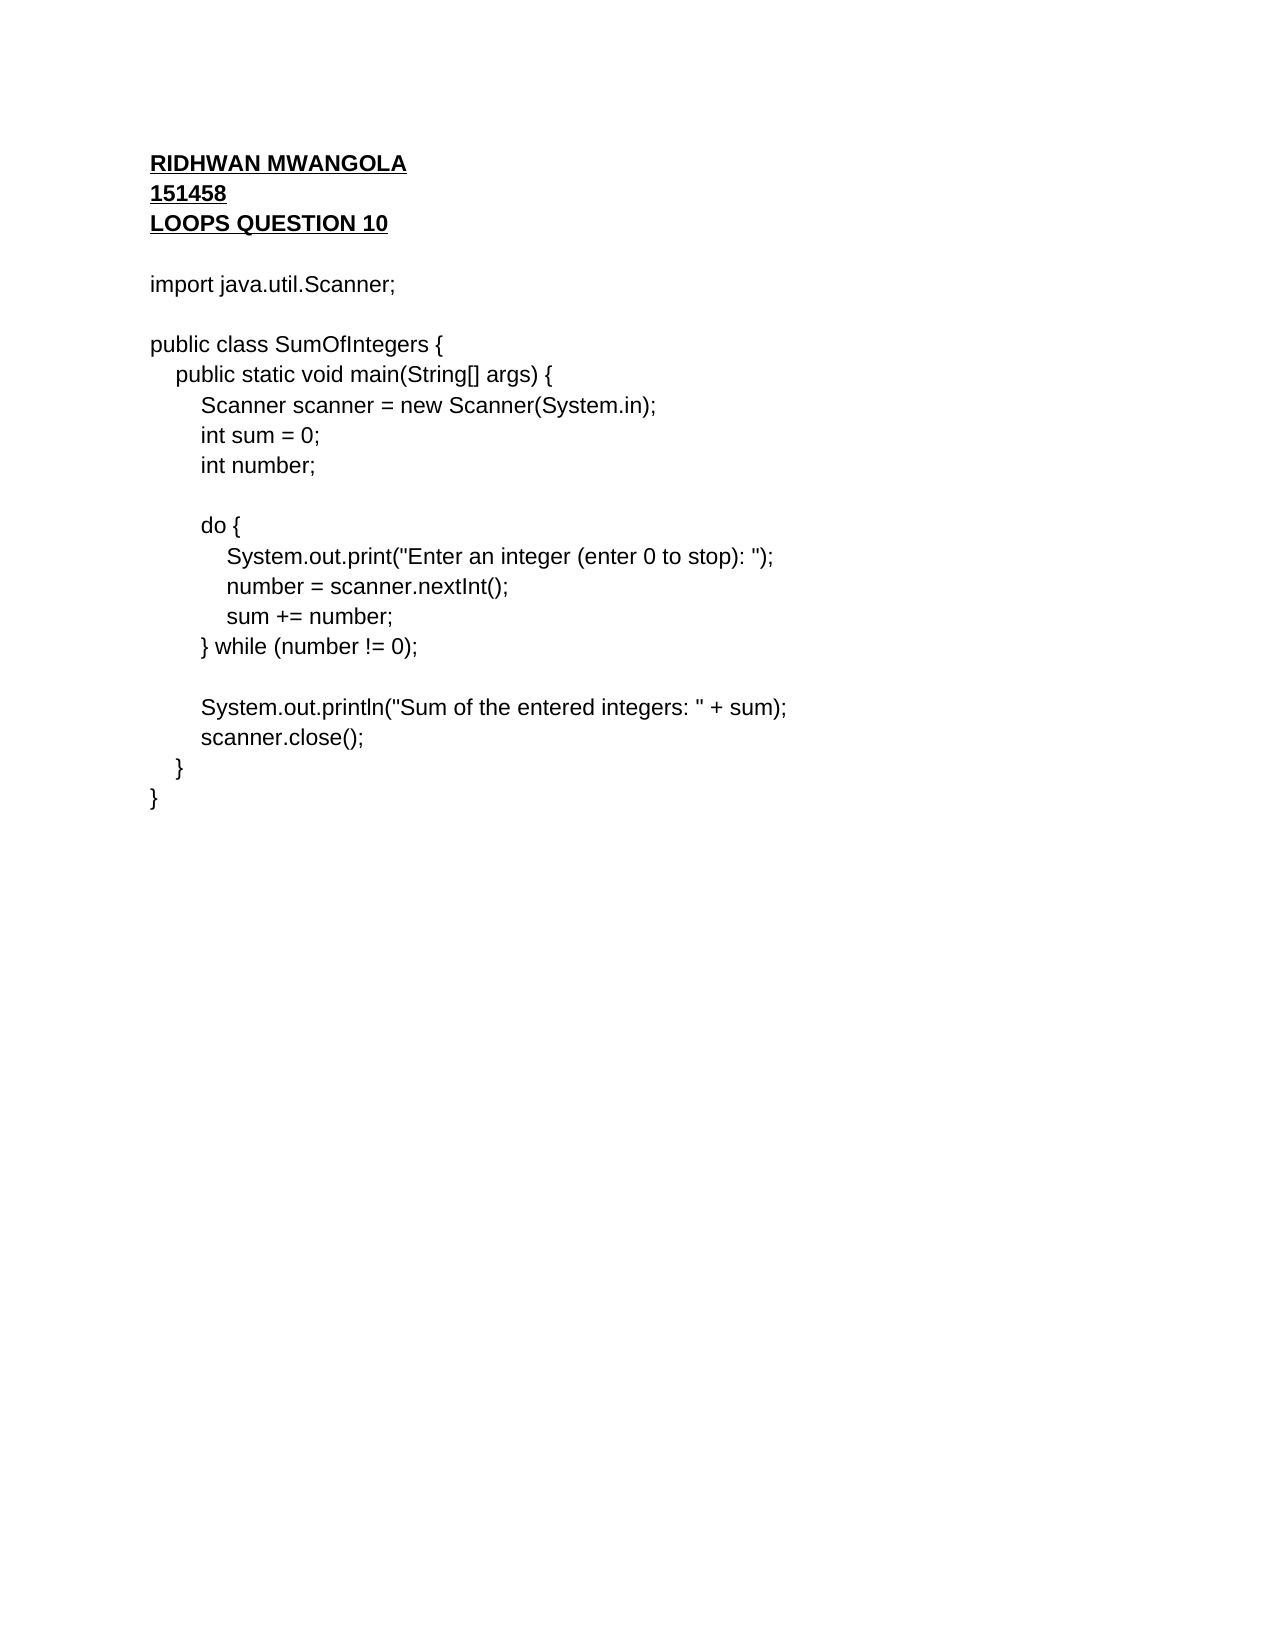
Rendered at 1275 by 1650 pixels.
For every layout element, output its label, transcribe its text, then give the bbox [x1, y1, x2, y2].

text LOOPS QUESTION 10 [150, 210, 1125, 237]
text int sum = 0; [150, 422, 1125, 448]
text System.out.print("Enter an integer (enter 0 to stop): "); [150, 543, 1125, 569]
text int number; [150, 452, 1125, 478]
text } while (number != 0); [150, 633, 1125, 660]
text import java.util.Scanner; [150, 271, 1125, 297]
text 151458 [150, 180, 1125, 207]
text } [150, 754, 1125, 781]
text number = scanner.nextInt(); [150, 573, 1125, 599]
text sum += number; [150, 603, 1125, 629]
text do { [150, 512, 1125, 539]
text public class SumOfIntegers { [150, 331, 1125, 358]
text } [150, 784, 1125, 811]
text scanner.close(); [150, 724, 1125, 750]
text public static void main(String[] args) { [150, 361, 1125, 388]
text System.out.println("Sum of the entered integers: " + sum); [150, 694, 1125, 720]
text Scanner scanner = new Scanner(System.in); [150, 392, 1125, 418]
text RIDHWAN MWANGOLA [150, 150, 1125, 176]
